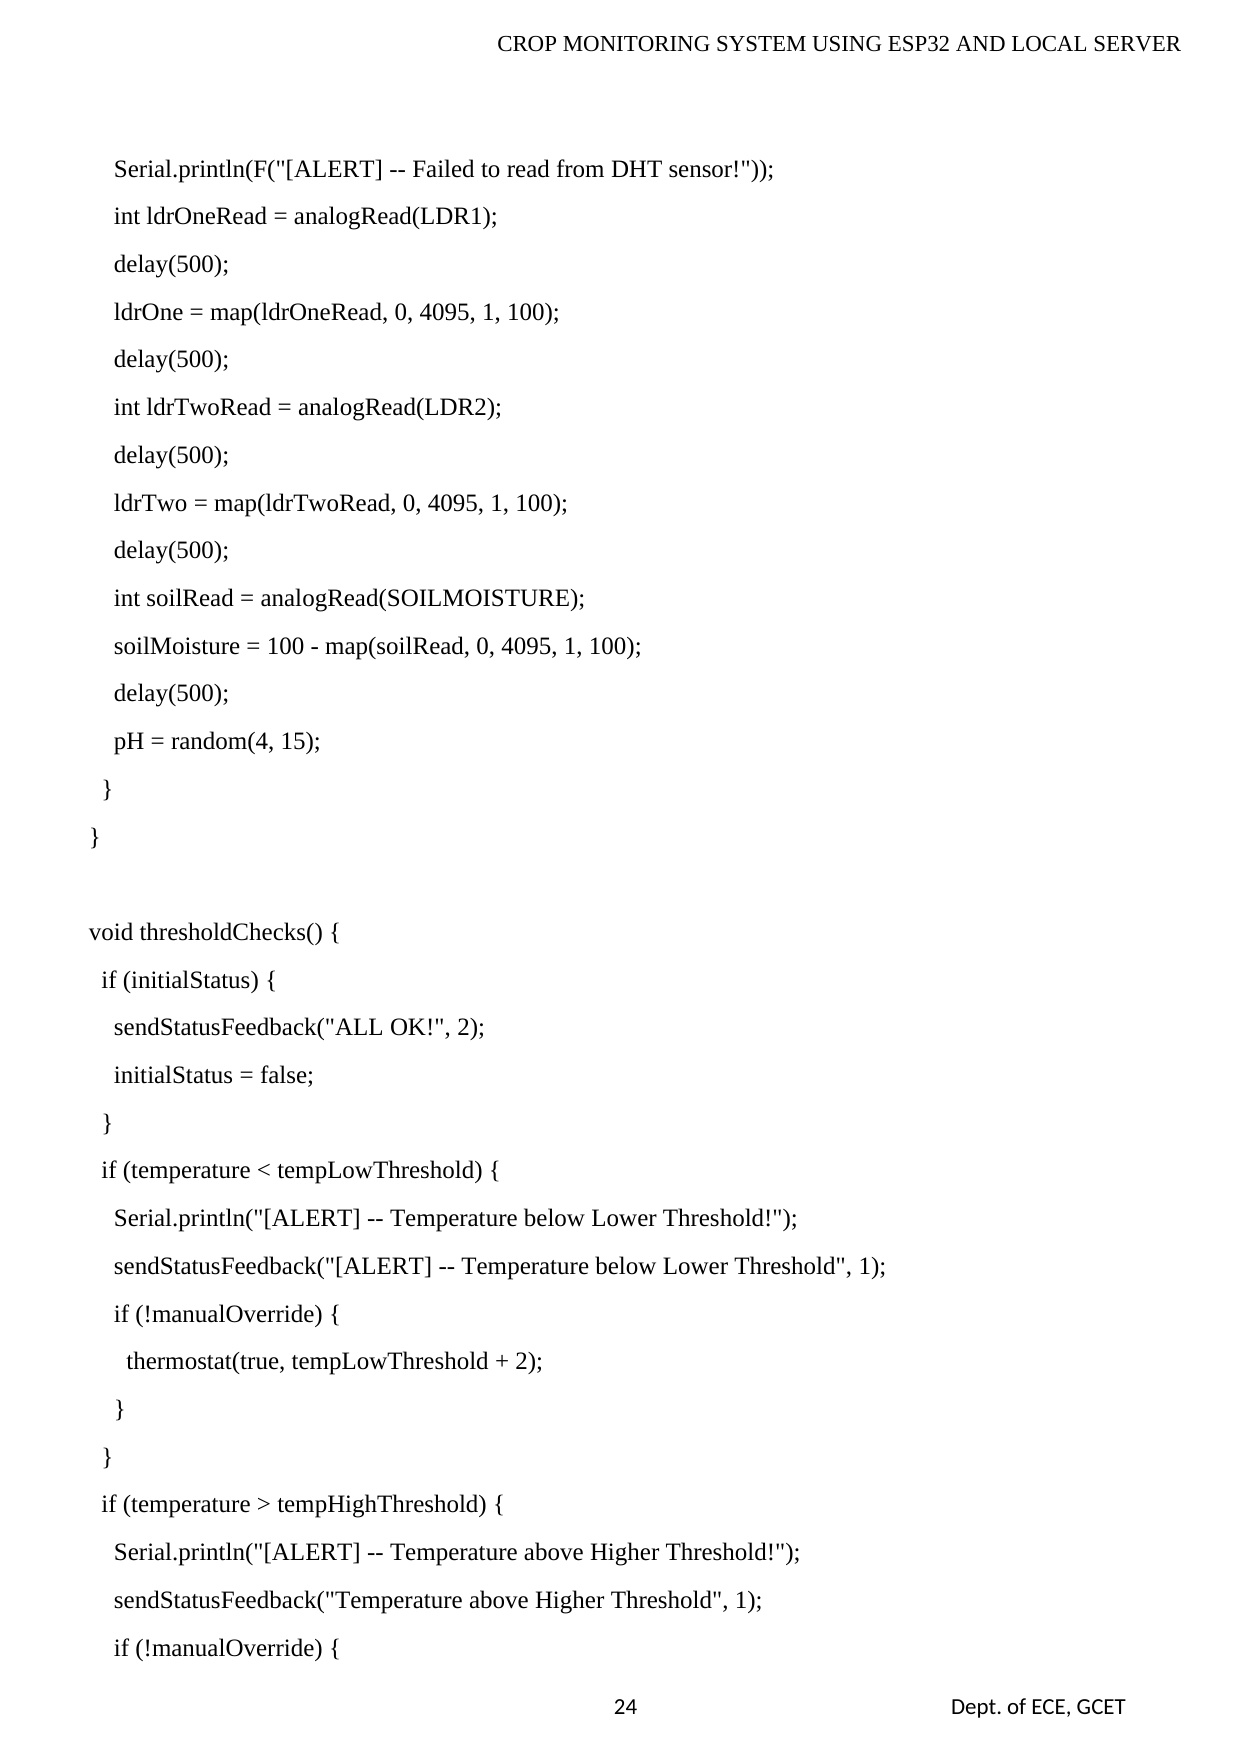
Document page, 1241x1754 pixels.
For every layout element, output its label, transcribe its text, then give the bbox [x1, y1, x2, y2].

text int ldrOneRead = analogRead(LDR1); [89, 201, 1181, 230]
text if (temperature < tempLowThreshold) { [89, 1156, 1181, 1184]
text } [89, 1442, 1181, 1471]
text thermostat(true, tempLowThreshold + 2); [89, 1346, 1181, 1375]
text delay(500); [89, 678, 1181, 707]
text sendStatusFeedback("Temperature above Higher Threshold", 1); [89, 1585, 1181, 1614]
text delay(500); [89, 344, 1181, 373]
text int ldrTwoRead = analogRead(LDR2); [89, 392, 1181, 421]
text soilMoisture = 100 - map(soilRead, 0, 4095, 1, 100); [89, 631, 1181, 659]
text delay(500); [89, 535, 1181, 564]
text Serial.println(F("[ALERT] -- Failed to read from DHT sensor!")); [89, 154, 1181, 182]
text ldrOne = map(ldrOneRead, 0, 4095, 1, 100); [89, 297, 1181, 326]
text if (initialStatus) { [89, 965, 1181, 993]
text initialStatus = false; [89, 1060, 1181, 1089]
text if (temperature > tempHighThreshold) { [89, 1489, 1181, 1518]
text Serial.println("[ALERT] -- Temperature above Higher Threshold!"); [89, 1537, 1181, 1566]
text Serial.println("[ALERT] -- Temperature below Lower Threshold!"); [89, 1203, 1181, 1232]
text delay(500); [89, 440, 1181, 469]
text ldrTwo = map(ldrTwoRead, 0, 4095, 1, 100); [89, 488, 1181, 516]
text void thresholdChecks() { [89, 917, 1181, 946]
text sendStatusFeedback("[ALERT] -- Temperature below Lower Threshold", 1); [89, 1251, 1181, 1280]
text sendStatusFeedback("ALL OK!", 2); [89, 1012, 1181, 1041]
text int soilRead = analogRead(SOILMOISTURE); [89, 583, 1181, 612]
text } [89, 774, 1181, 803]
text delay(500); [89, 249, 1181, 278]
text } [89, 822, 1181, 850]
text pH = random(4, 15); [89, 726, 1181, 755]
text if (!manualOverride) { [89, 1633, 1181, 1661]
text if (!manualOverride) { [89, 1299, 1181, 1327]
text } [89, 1394, 1181, 1423]
text } [89, 1108, 1181, 1137]
